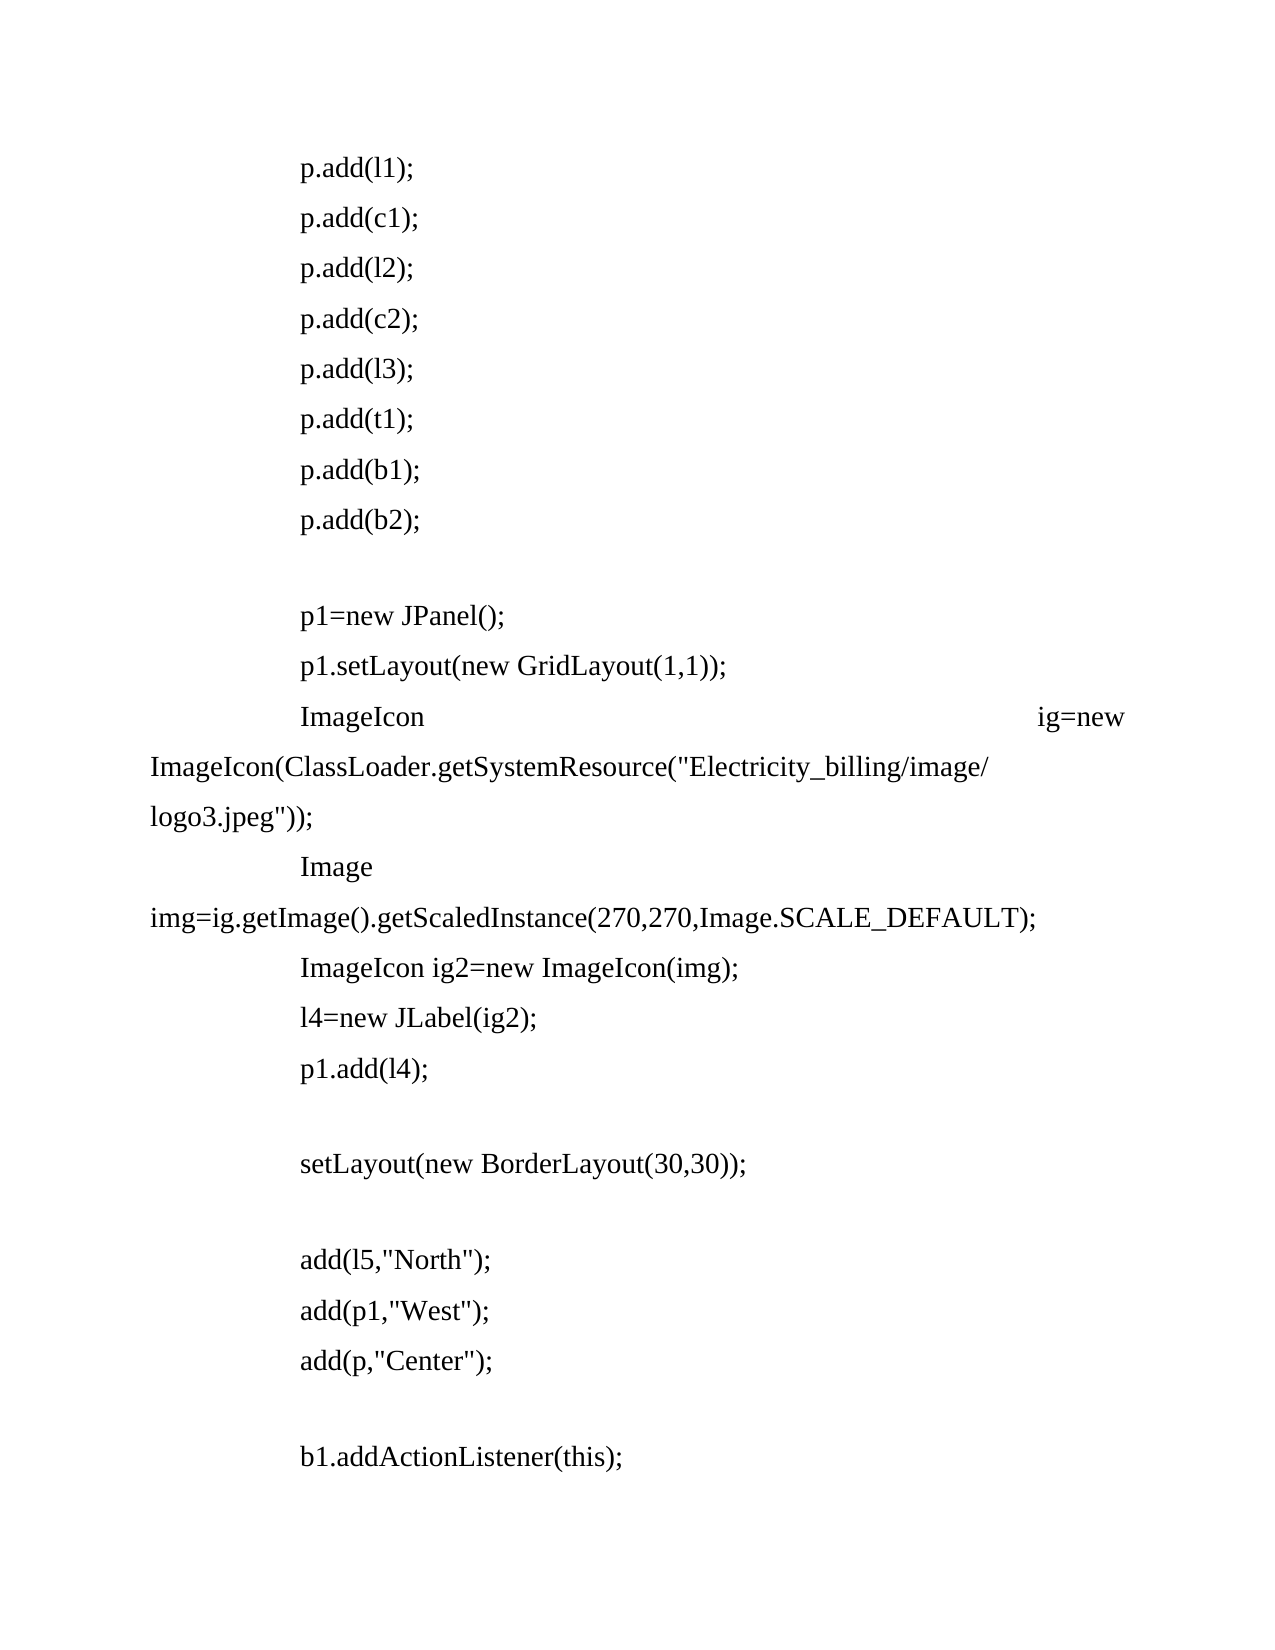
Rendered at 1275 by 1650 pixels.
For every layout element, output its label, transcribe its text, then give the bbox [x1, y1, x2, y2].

text p1=new JPanel(); [150, 598, 1125, 632]
text add(l5,"North"); [150, 1242, 1125, 1276]
text add(p,"Center"); [150, 1343, 1125, 1377]
text p.add(c1); [150, 200, 1125, 234]
text b1.addActionListener(this); [150, 1439, 1125, 1472]
text ImageIcon ig=new ImageIcon(ClassLoader.getSystemResource("Electricity_billing/image/logo3.jpeg")); [150, 699, 1125, 833]
text p1.add(l4); [150, 1051, 1125, 1084]
text p.add(l1); [150, 150, 1125, 183]
text p.add(t1); [150, 402, 1125, 435]
text p.add(b2); [150, 502, 1125, 536]
text Image img=ig.getImage().getScaledInstance(270,270,Image.SCALE_DEFAULT); [150, 849, 1125, 933]
text p.add(c2); [150, 301, 1125, 334]
text p1.setLayout(new GridLayout(1,1)); [150, 648, 1125, 682]
text setLayout(new BorderLayout(30,30)); [150, 1147, 1125, 1180]
text p.add(l2); [150, 251, 1125, 284]
text add(p1,"West"); [150, 1293, 1125, 1326]
text p.add(l3); [150, 351, 1125, 385]
text l4=new JLabel(ig2); [150, 1001, 1125, 1034]
text ImageIcon ig2=new ImageIcon(img); [150, 950, 1125, 984]
text p.add(b1); [150, 452, 1125, 485]
